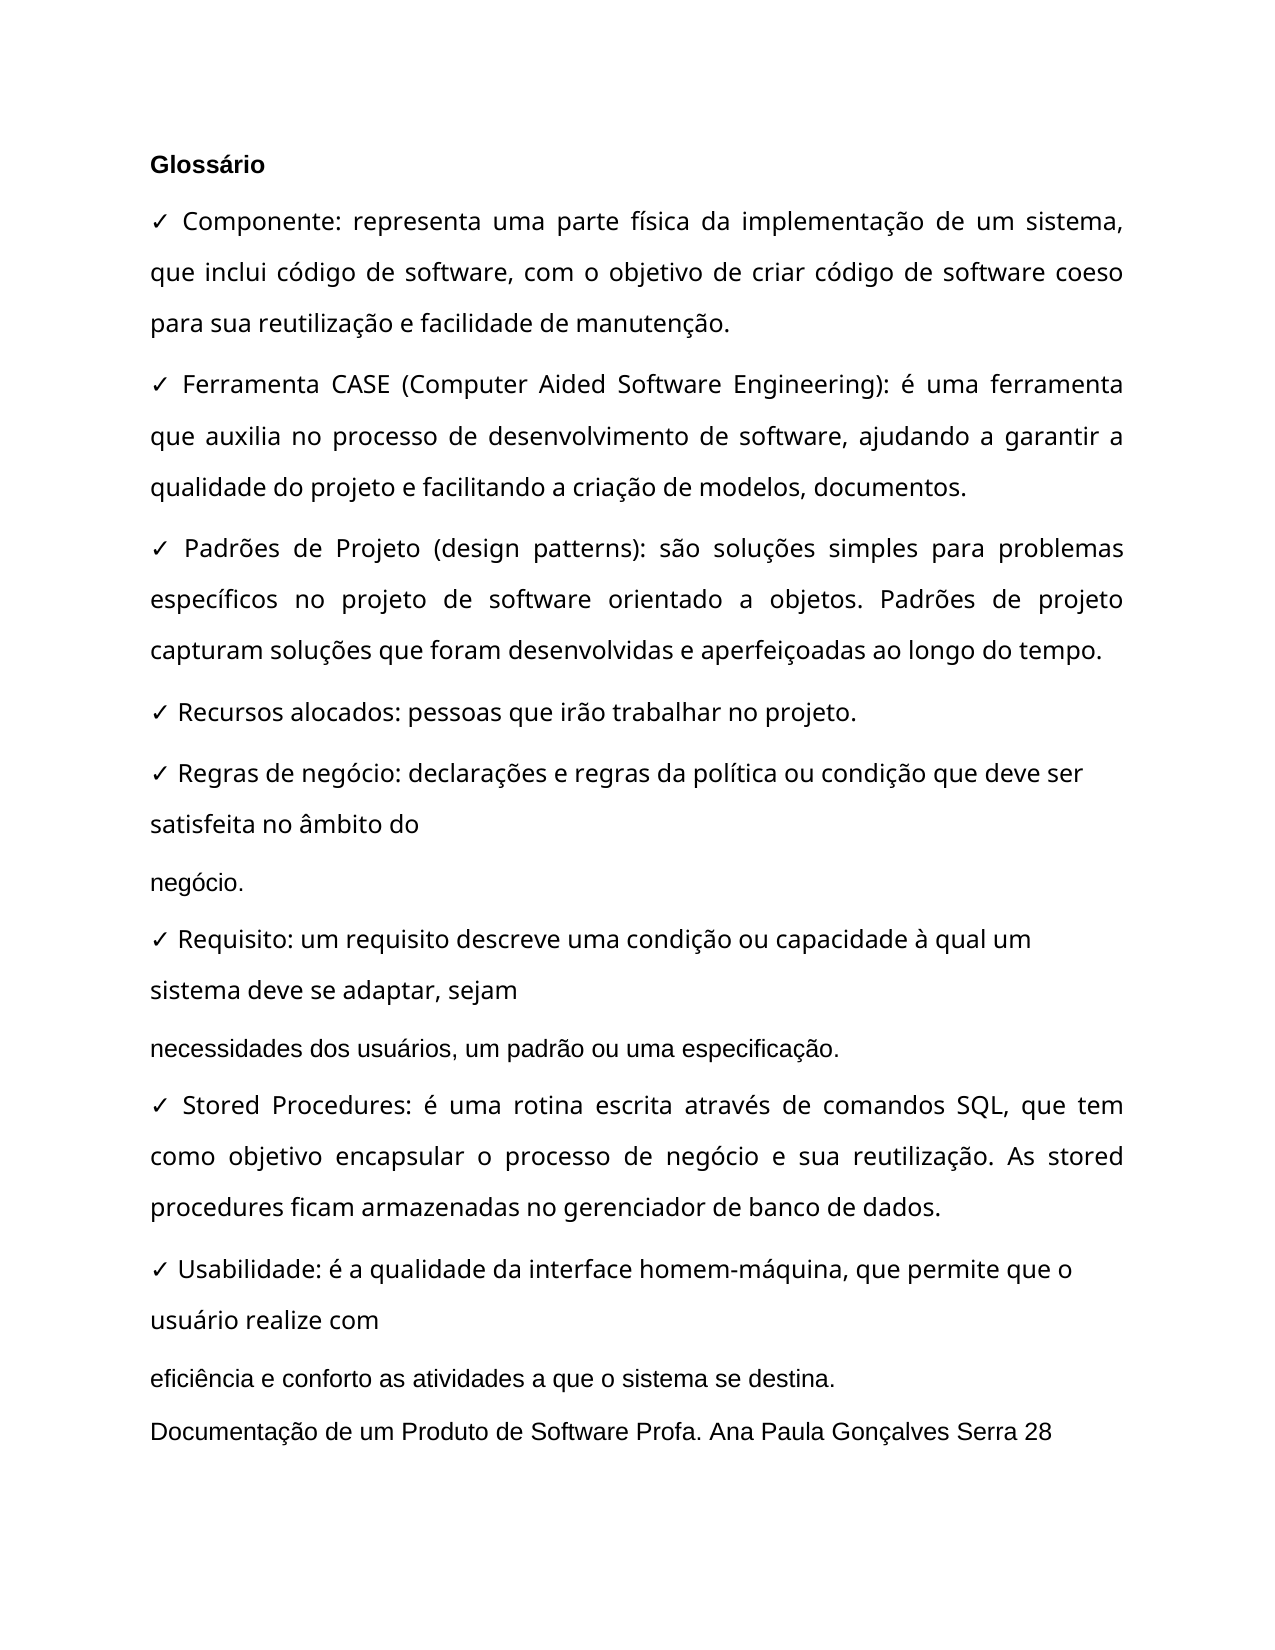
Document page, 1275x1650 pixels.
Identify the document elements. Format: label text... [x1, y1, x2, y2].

text ✓ Usabilidade: é a qualidade da interface homem-máquina, que permite que o usuário realize com [150, 1251, 1125, 1336]
text negócio. [150, 868, 1125, 897]
text necessidades dos usuários, um padrão ou uma especificação. [150, 1034, 1125, 1063]
text Documentação de um Produto de Software Profa. Ana Paula Gonçalves Serra 28 [150, 1417, 1125, 1446]
text ✓ Recursos alocados: pessoas que irão trabalhar no projeto. [150, 694, 1125, 728]
text ✓ Requisito: um requisito descreve uma condição ou capacidade à qual um sistema deve se adaptar, sejam [150, 922, 1125, 1007]
text ✓ Padrões de Projeto (design patterns): são soluções simples para problemas específicos no projeto de software orientado a objetos. Padrões de projeto capturam soluções que foram desenvolvidas e aperfeiçoadas ao longo do tempo. [150, 531, 1125, 667]
text ✓ Ferramenta CASE (Computer Aided Software Engineering): é uma ferramenta que auxilia no processo de desenvolvimento de software, ajudando a garantir a qualidade do projeto e facilitando a criação de modelos, documentos. [150, 367, 1125, 503]
text ✓ Regras de negócio: declarações e regras da política ou condição que deve ser satisfeita no âmbito do [150, 756, 1125, 841]
text eficiência e conforto as atividades a que o sistema se destina. [150, 1364, 1125, 1392]
text ✓ Stored Procedures: é uma rotina escrita através de comandos SQL, que tem como objetivo encapsular o processo de negócio e sua reutilização. As stored procedures ficam armazenadas no gerenciador de banco de dados. [150, 1088, 1125, 1224]
text ✓ Componente: representa uma parte física da implementação de um sistema, que inclui código de software, com o objetivo de criar código de software coeso para sua reutilização e facilidade de manutenção. [150, 203, 1125, 340]
text Glossário [150, 150, 1125, 179]
